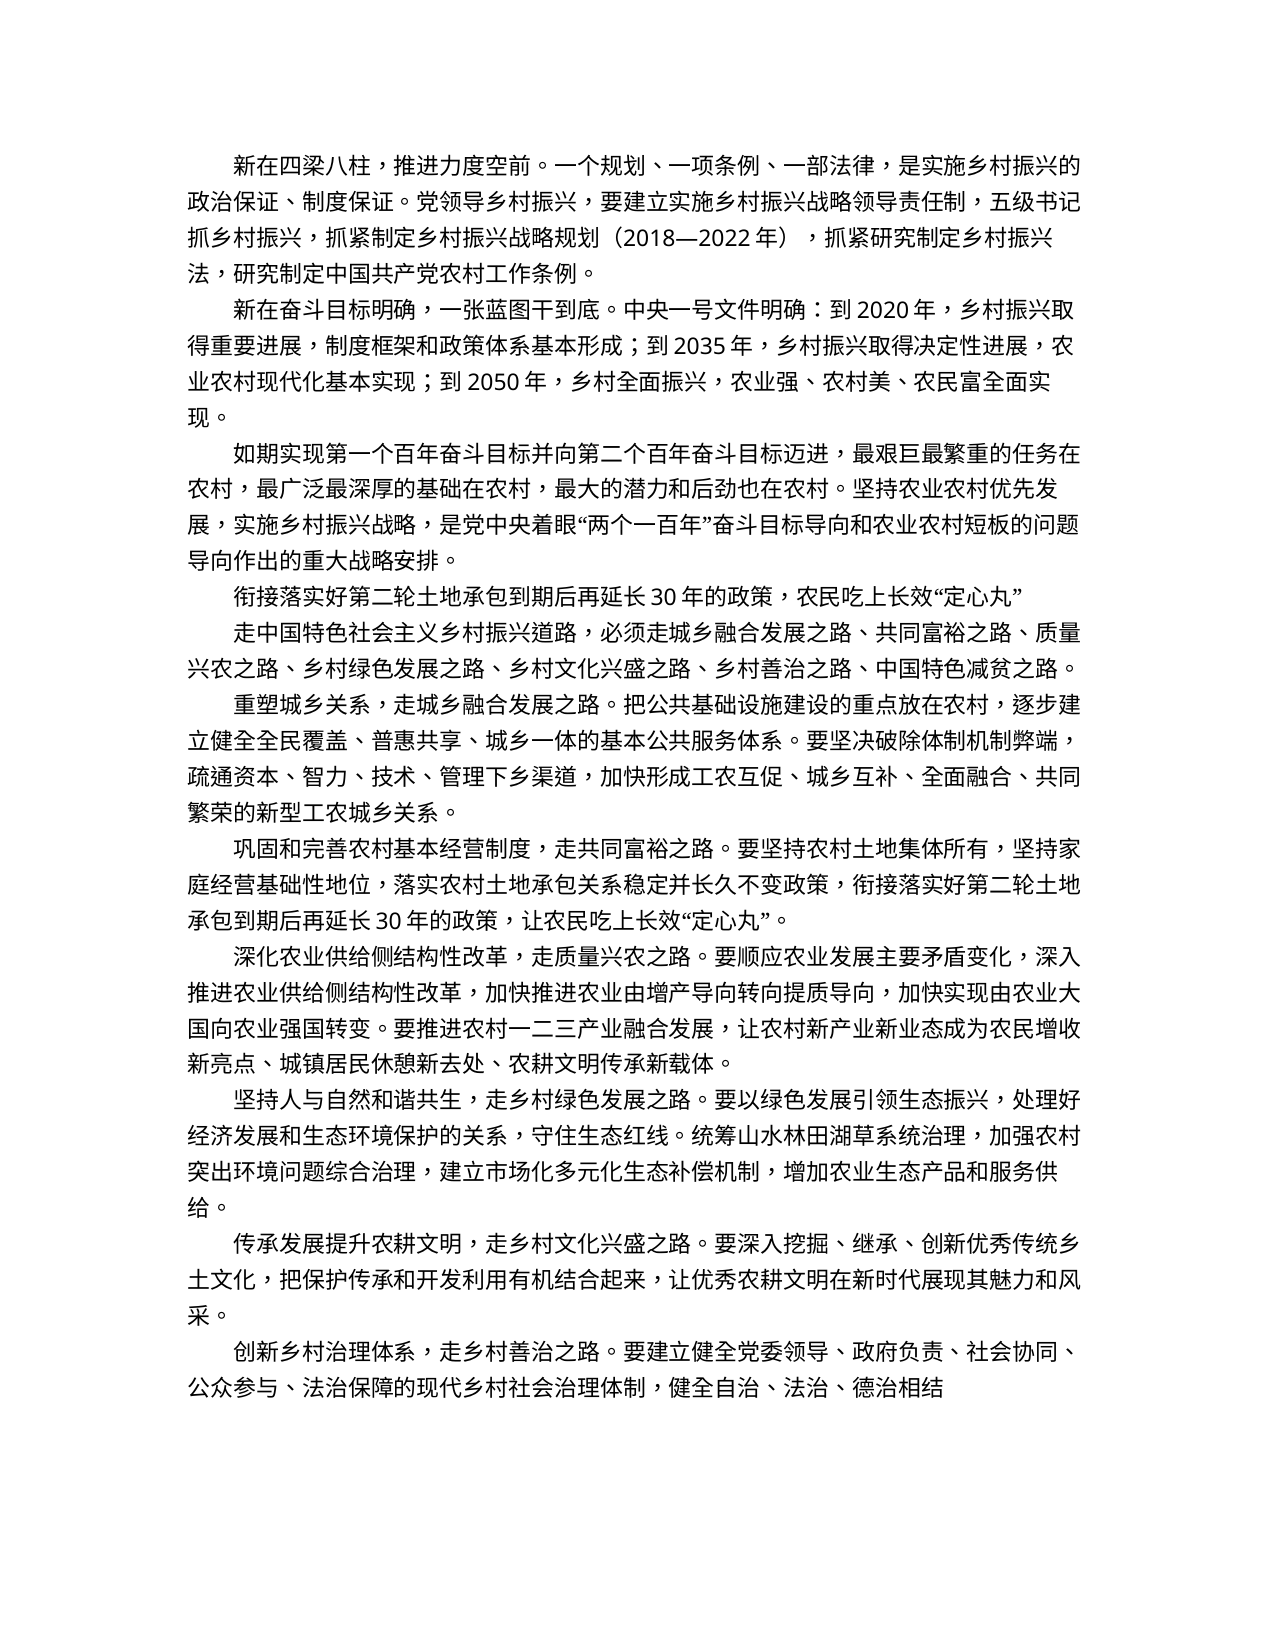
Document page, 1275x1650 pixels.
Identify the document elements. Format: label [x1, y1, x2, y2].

text [187, 150, 1087, 1403]
